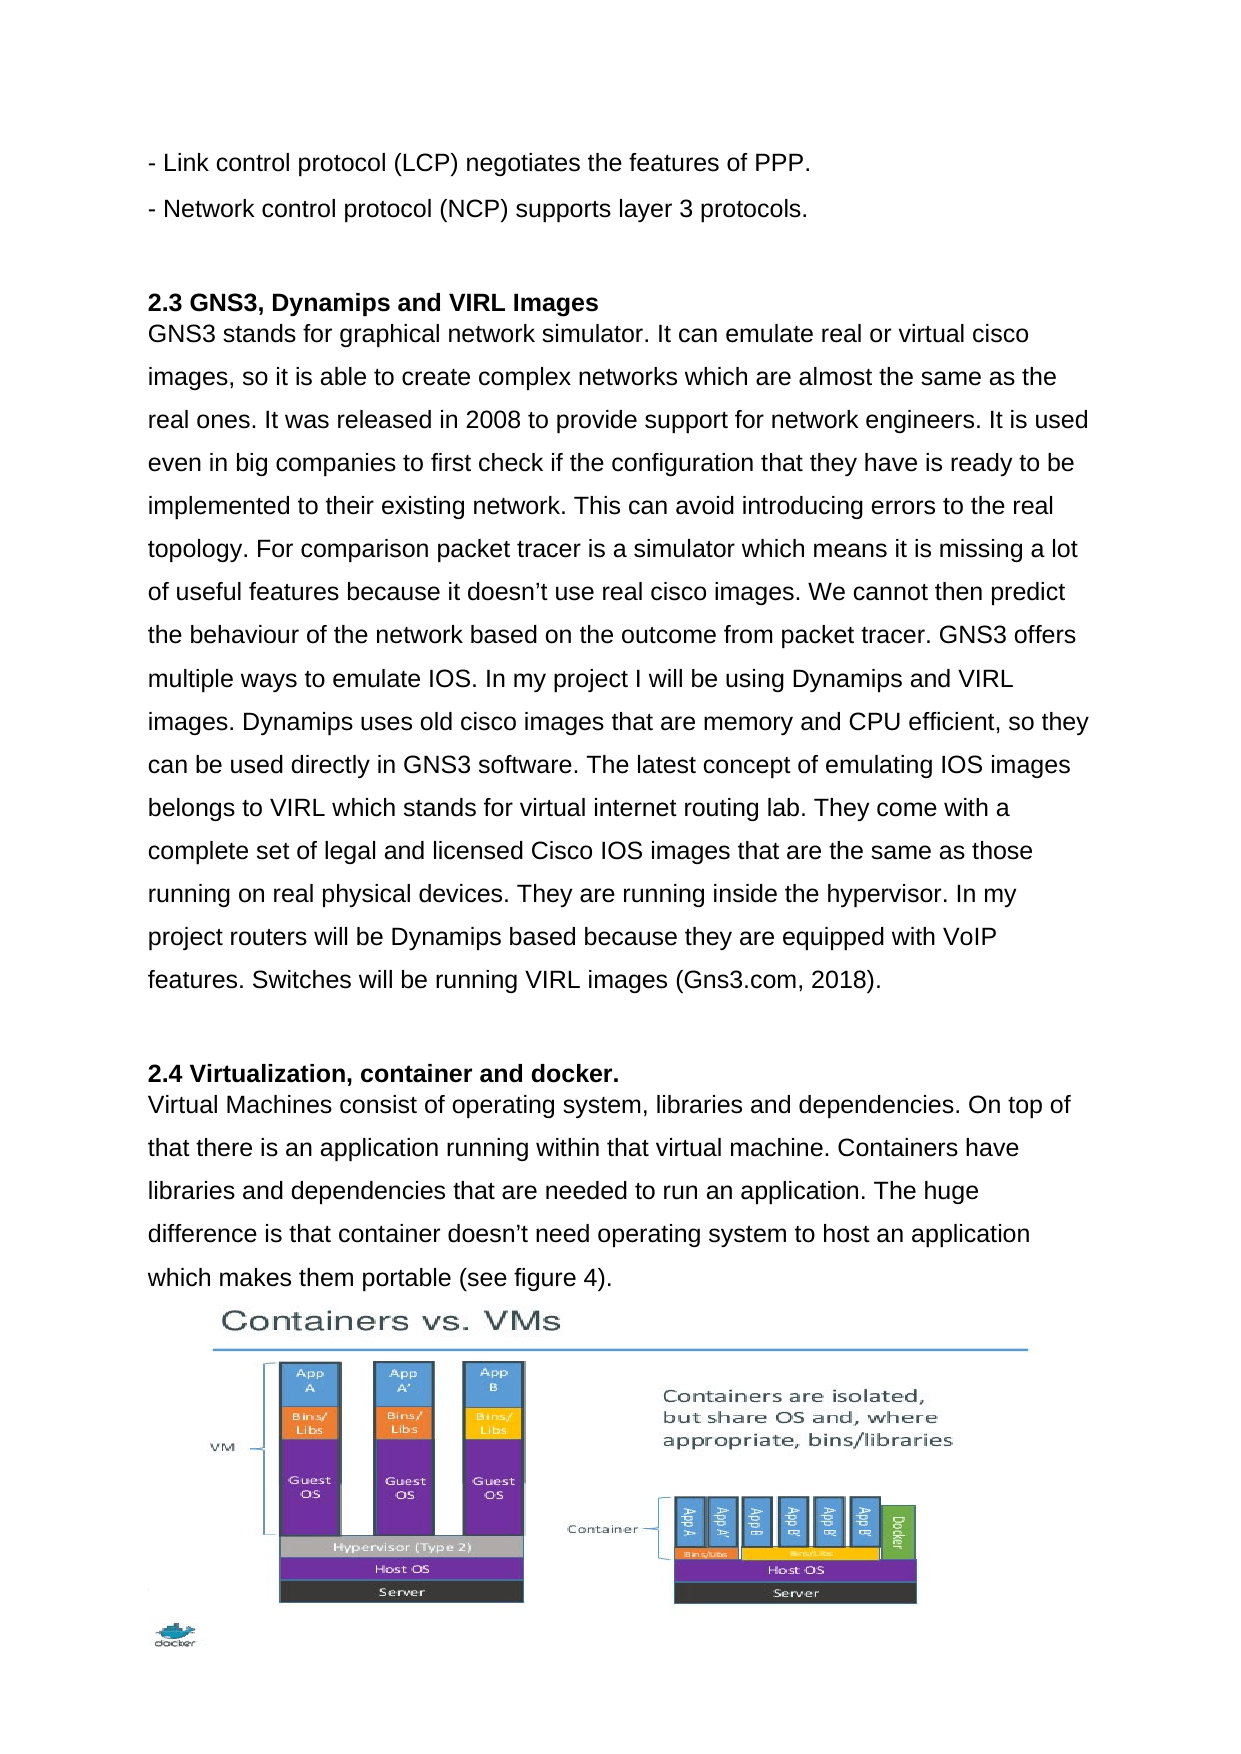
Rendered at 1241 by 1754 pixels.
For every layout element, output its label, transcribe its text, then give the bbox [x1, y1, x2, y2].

subtitle 2.4 Virtualization, container and docker. [148, 1059, 1092, 1088]
text - Network control protocol (NCP) supports layer 3 protocols. [148, 194, 1092, 223]
text Virtual Machines consist of operating system, libraries and dependencies. On top of that there is an application running within that virtual machine. Containers have libraries and dependencies that are needed to run an application. The huge difference is that container doesn’t need operating system to host an application which makes them portable (see figure 4). [148, 1090, 1092, 1291]
subtitle 2.3 GNS3, Dynamips and VIRL Images [148, 287, 1092, 316]
picture [148, 1297, 1094, 1653]
text GNS3 stands for graphical network simulator. It can emulate real or virtual cisco images, so it is able to create complex networks which are almost the same as the real ones. It was released in 2008 to provide support for network engineers. It is used even in big companies to first check if the configuration that they have is ready to be implemented to their existing network. This can avoid introducing errors to the real topology. For comparison packet tracer is a simulator which means it is missing a lot of useful features because it doesn’t use real cisco images. We cannot then predict the behaviour of the network based on the outcome from packet tracer. GNS3 offers multiple ways to emulate IOS. In my project I will be using Dynamips and VIRL images. Dynamips uses old cisco images that are memory and CPU efficient, so they can be used directly in GNS3 software. The latest concept of emulating IOS images belongs to VIRL which stands for virtual internet routing lab. They come with a complete set of legal and licensed Cisco IOS images that are the same as those running on real physical devices. They are running inside the hypervisor. In my project routers will be Dynamips based because they are equipped with VoIP features. Switches will be running VIRL images (Gns3.com, 2018). [148, 318, 1092, 994]
text - Link control protocol (LCP) negotiates the features of PPP. [148, 148, 1092, 176]
